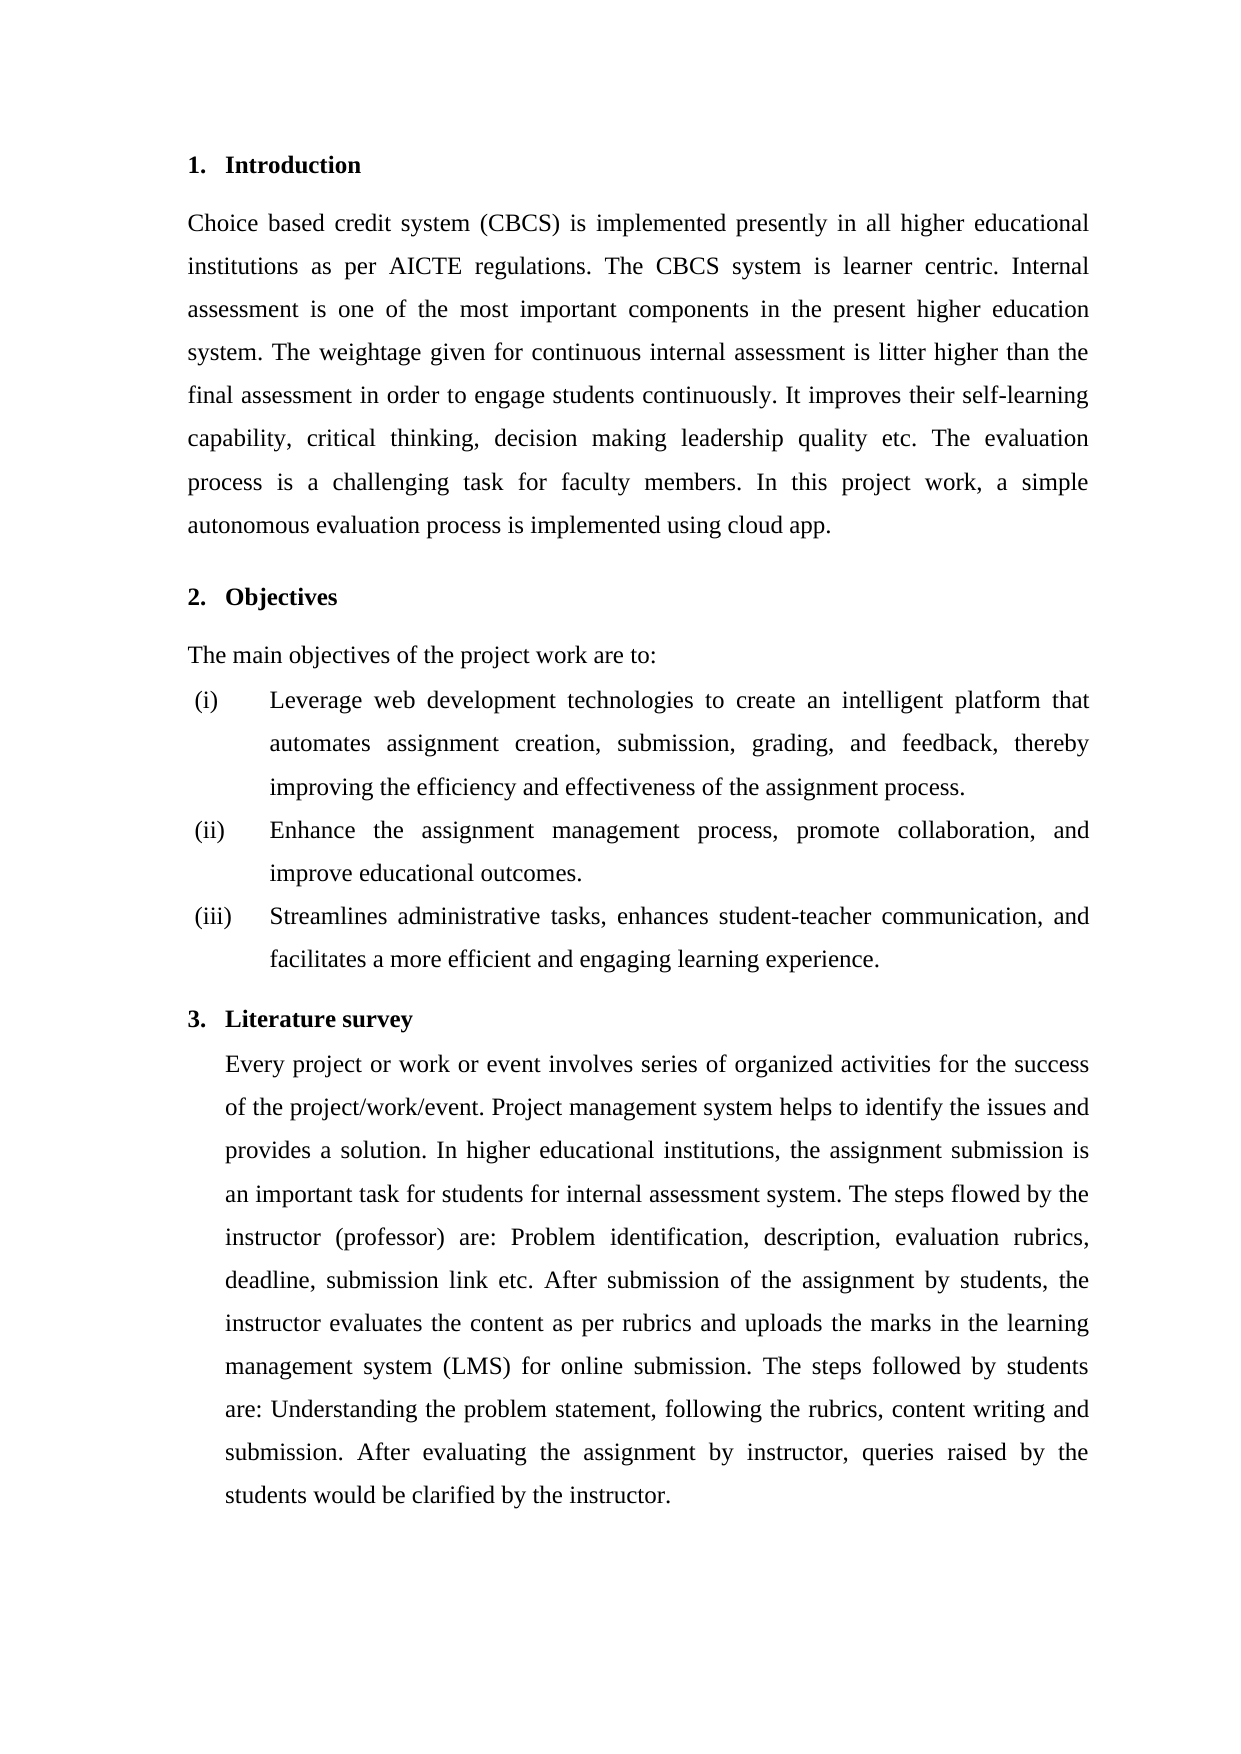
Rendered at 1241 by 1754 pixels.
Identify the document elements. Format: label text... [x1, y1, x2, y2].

list Enhance the assignment management process, promote collaboration, and improve educational outcomes. [194, 815, 1090, 887]
list Introduction [187, 150, 1090, 179]
text The main objectives of the project work are to: [150, 640, 1090, 669]
list Literature survey [187, 1004, 1090, 1033]
list Streamlines administrative tasks, enhances student-teacher communication, and facilitates a more efficient and engaging learning experience. [194, 901, 1090, 973]
list Leverage web development technologies to create an intelligent platform that automates assignment creation, submission, grading, and feedback, thereby improving the efficiency and effectiveness of the assignment process. [194, 685, 1090, 800]
list Objectives [187, 582, 1090, 611]
text Every project or work or event involves series of organized activities for the success of the project/work/event. Project management system helps to identify the issues and provides a solution. In higher educational institutions, the assignment submission is an important task for students for internal assessment system. The steps flowed by the instructor (professor) are: Problem identification, description, evaluation rubrics, deadline, submission link etc. After submission of the assignment by students, the instructor evaluates the content as per rubrics and uploads the marks in the learning management system (LMS) for online submission. The steps followed by students are: Understanding the problem statement, following the rubrics, content writing and submission. After evaluating the assignment by instructor, queries raised by the students would be clarified by the instructor. [225, 1049, 1090, 1509]
text Choice based credit system (CBCS) is implemented presently in all higher educational institutions as per AICTE regulations. The CBCS system is learner centric. Internal assessment is one of the most important components in the present higher education system. The weightage given for continuous internal assessment is litter higher than the final assessment in order to engage students continuously. It improves their self-learning capability, critical thinking, decision making leadership quality etc. The evaluation process is a challenging task for faculty members. In this project work, a simple autonomous evaluation process is implemented using cloud app. [187, 208, 1090, 538]
